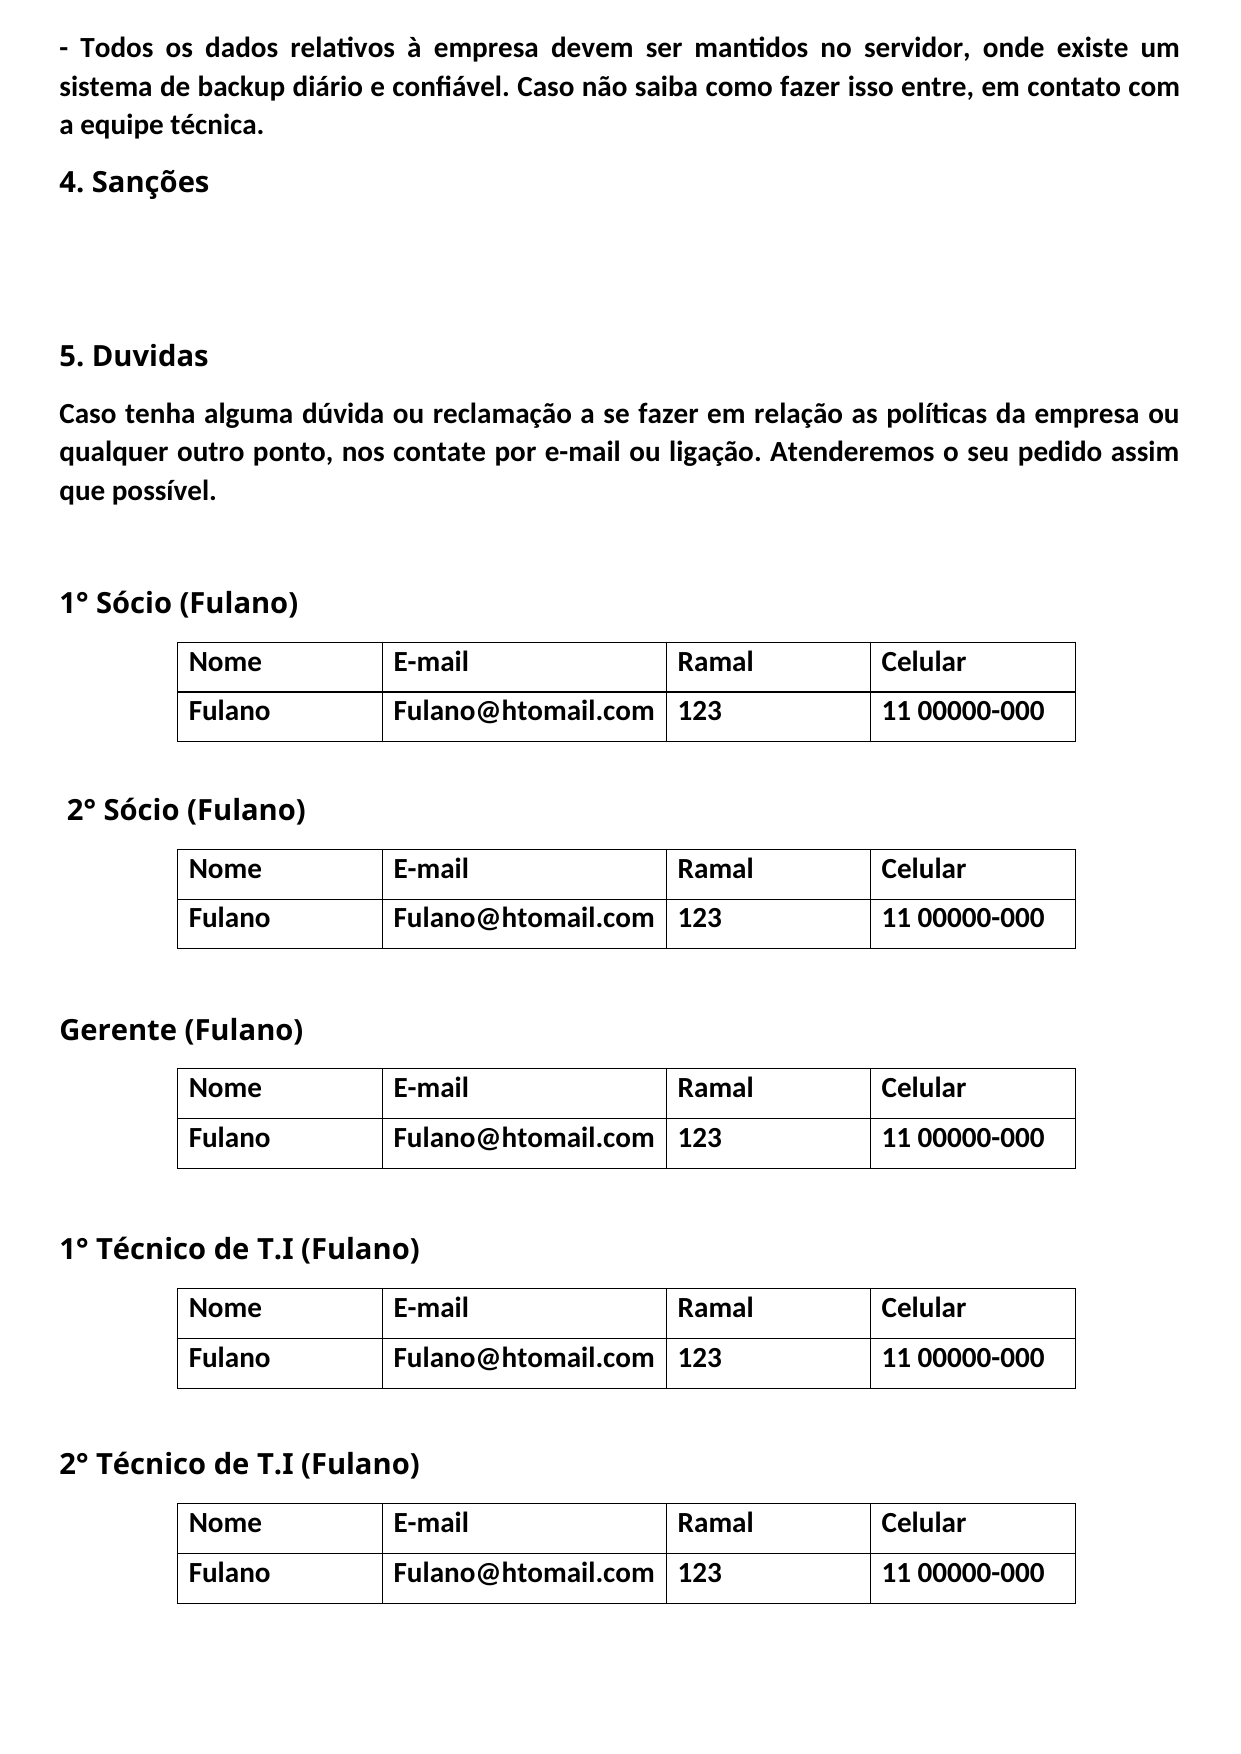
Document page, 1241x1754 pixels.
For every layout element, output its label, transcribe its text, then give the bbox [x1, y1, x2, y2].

text 4. Sanções [59, 162, 1181, 201]
table_cell 123 [667, 900, 870, 948]
table_header E-mail [383, 1069, 666, 1118]
text 2° Sócio (Fulano) [59, 789, 1181, 829]
table_cell Fulano@htomail.com [383, 693, 666, 741]
table_cell 123 [667, 1554, 870, 1603]
table_cell 11 00000-000 [871, 693, 1075, 741]
table_cell Fulano [178, 900, 382, 948]
table_header Ramal [667, 1289, 870, 1338]
table_cell 11 00000-000 [871, 1119, 1075, 1168]
text 5. Duvidas [59, 336, 1181, 375]
table_cell 123 [667, 693, 870, 741]
table_header Ramal [667, 643, 870, 691]
text 1° Técnico de T.I (Fulano) [59, 1228, 1181, 1268]
table_header Ramal [667, 1069, 870, 1118]
table_header Nome [178, 1504, 382, 1553]
table_cell 11 00000-000 [871, 1554, 1075, 1603]
table_cell Fulano [178, 693, 382, 741]
table_header Celular [871, 1289, 1075, 1338]
table_header Celular [871, 850, 1075, 898]
table_cell Fulano@htomail.com [383, 1119, 666, 1168]
table_header E-mail [383, 1504, 666, 1553]
text - Todos os dados relativos à empresa devem ser mantidos no servidor, onde existe um sistema de backup diário e confiável. Caso não saiba como fazer isso entre, em contato com a equipe técnica. [59, 29, 1181, 142]
text Gerente (Fulano) [59, 1009, 1181, 1048]
text 2° Técnico de T.I (Fulano) [59, 1443, 1181, 1483]
table_cell Fulano [178, 1554, 382, 1603]
table_header Nome [178, 643, 382, 691]
table_cell 123 [667, 1339, 870, 1387]
table_header Nome [178, 850, 382, 898]
table_cell Fulano [178, 1119, 382, 1168]
table_cell Fulano@htomail.com [383, 1339, 666, 1387]
table_header E-mail [383, 643, 666, 691]
text 1° Sócio (Fulano) [59, 582, 1181, 622]
table_header Celular [871, 1069, 1075, 1118]
table_cell 11 00000-000 [871, 900, 1075, 948]
text Caso tenha alguma dúvida ou reclamação a se fazer em relação as políticas da empresa ou qualquer outro ponto, nos contate por e-mail ou ligação. Atenderemos o seu pedido assim que possível. [59, 395, 1181, 508]
table_header Ramal [667, 1504, 870, 1553]
table_header Nome [178, 1069, 382, 1118]
table_header Celular [871, 643, 1075, 691]
table_header Ramal [667, 850, 870, 898]
table_header E-mail [383, 850, 666, 898]
table_cell 123 [667, 1119, 870, 1168]
table_cell 11 00000-000 [871, 1339, 1075, 1387]
table_cell Fulano@htomail.com [383, 1554, 666, 1603]
table_cell Fulano@htomail.com [383, 900, 666, 948]
table_header E-mail [383, 1289, 666, 1338]
table_cell Fulano [178, 1339, 382, 1387]
table_header Nome [178, 1289, 382, 1338]
table_header Celular [871, 1504, 1075, 1553]
